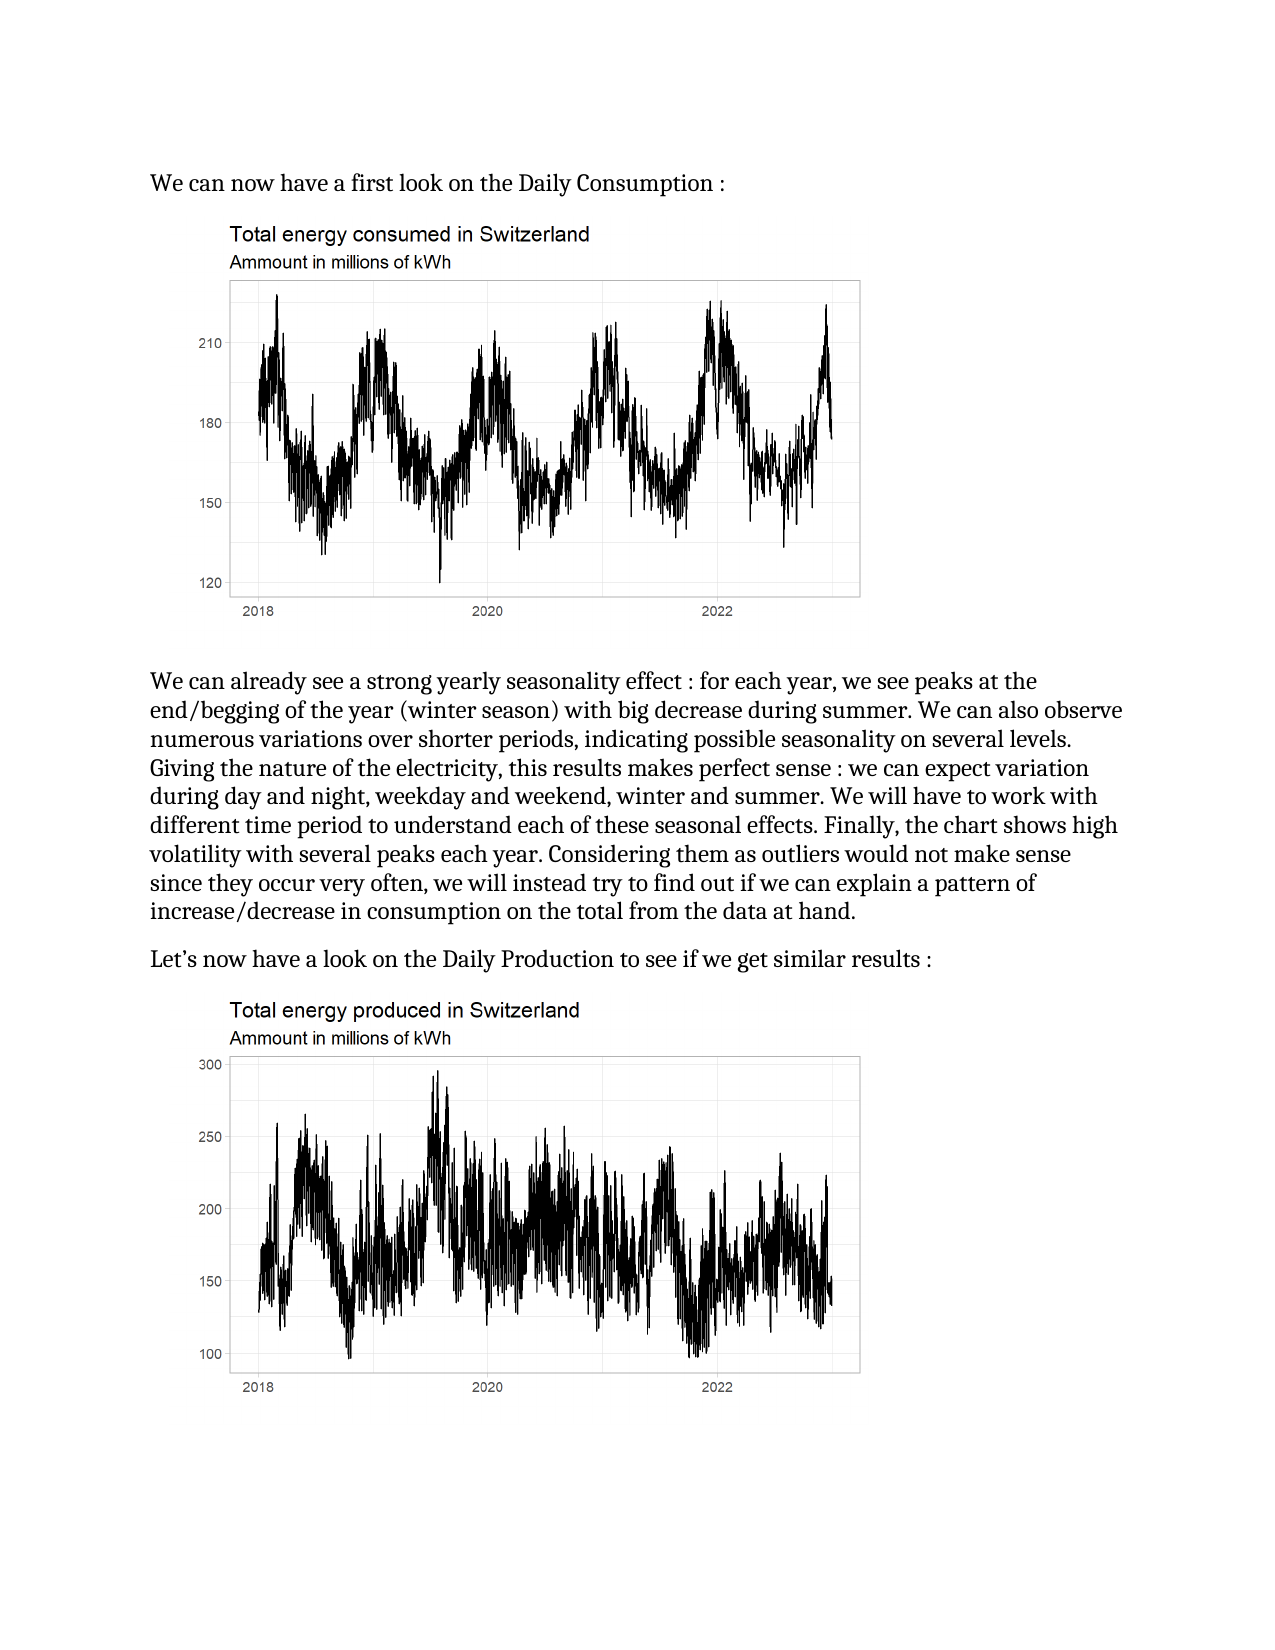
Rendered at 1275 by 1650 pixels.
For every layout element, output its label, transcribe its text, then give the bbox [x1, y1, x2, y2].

text We can now have a first look on the Daily Consumption : [150, 169, 1125, 197]
picture [168, 216, 869, 649]
text Let’s now have a look on the Daily Production to see if we get similar results : [150, 945, 1125, 973]
text We can already see a strong yearly seasonality effect : for each year, we see peaks at the end/begging of the year (winter season) with big decrease during summer. We can also observe numerous variations over shorter periods, indicating possible seasonality on several levels. Giving the nature of the electricity, this results makes perfect sense : we can expect variation during day and night, weekday and weekend, winter and summer. We will have to work with different time period to understand each of these seasonal effects. Finally, the chart shows high volatility with several peaks each year. Considering them as outliers would not make sense since they occur very often, we will instead try to find out if we can explain a pattern of increase/decrease in consumption on the total from the data at hand. [150, 667, 1125, 926]
picture [168, 992, 869, 1425]
